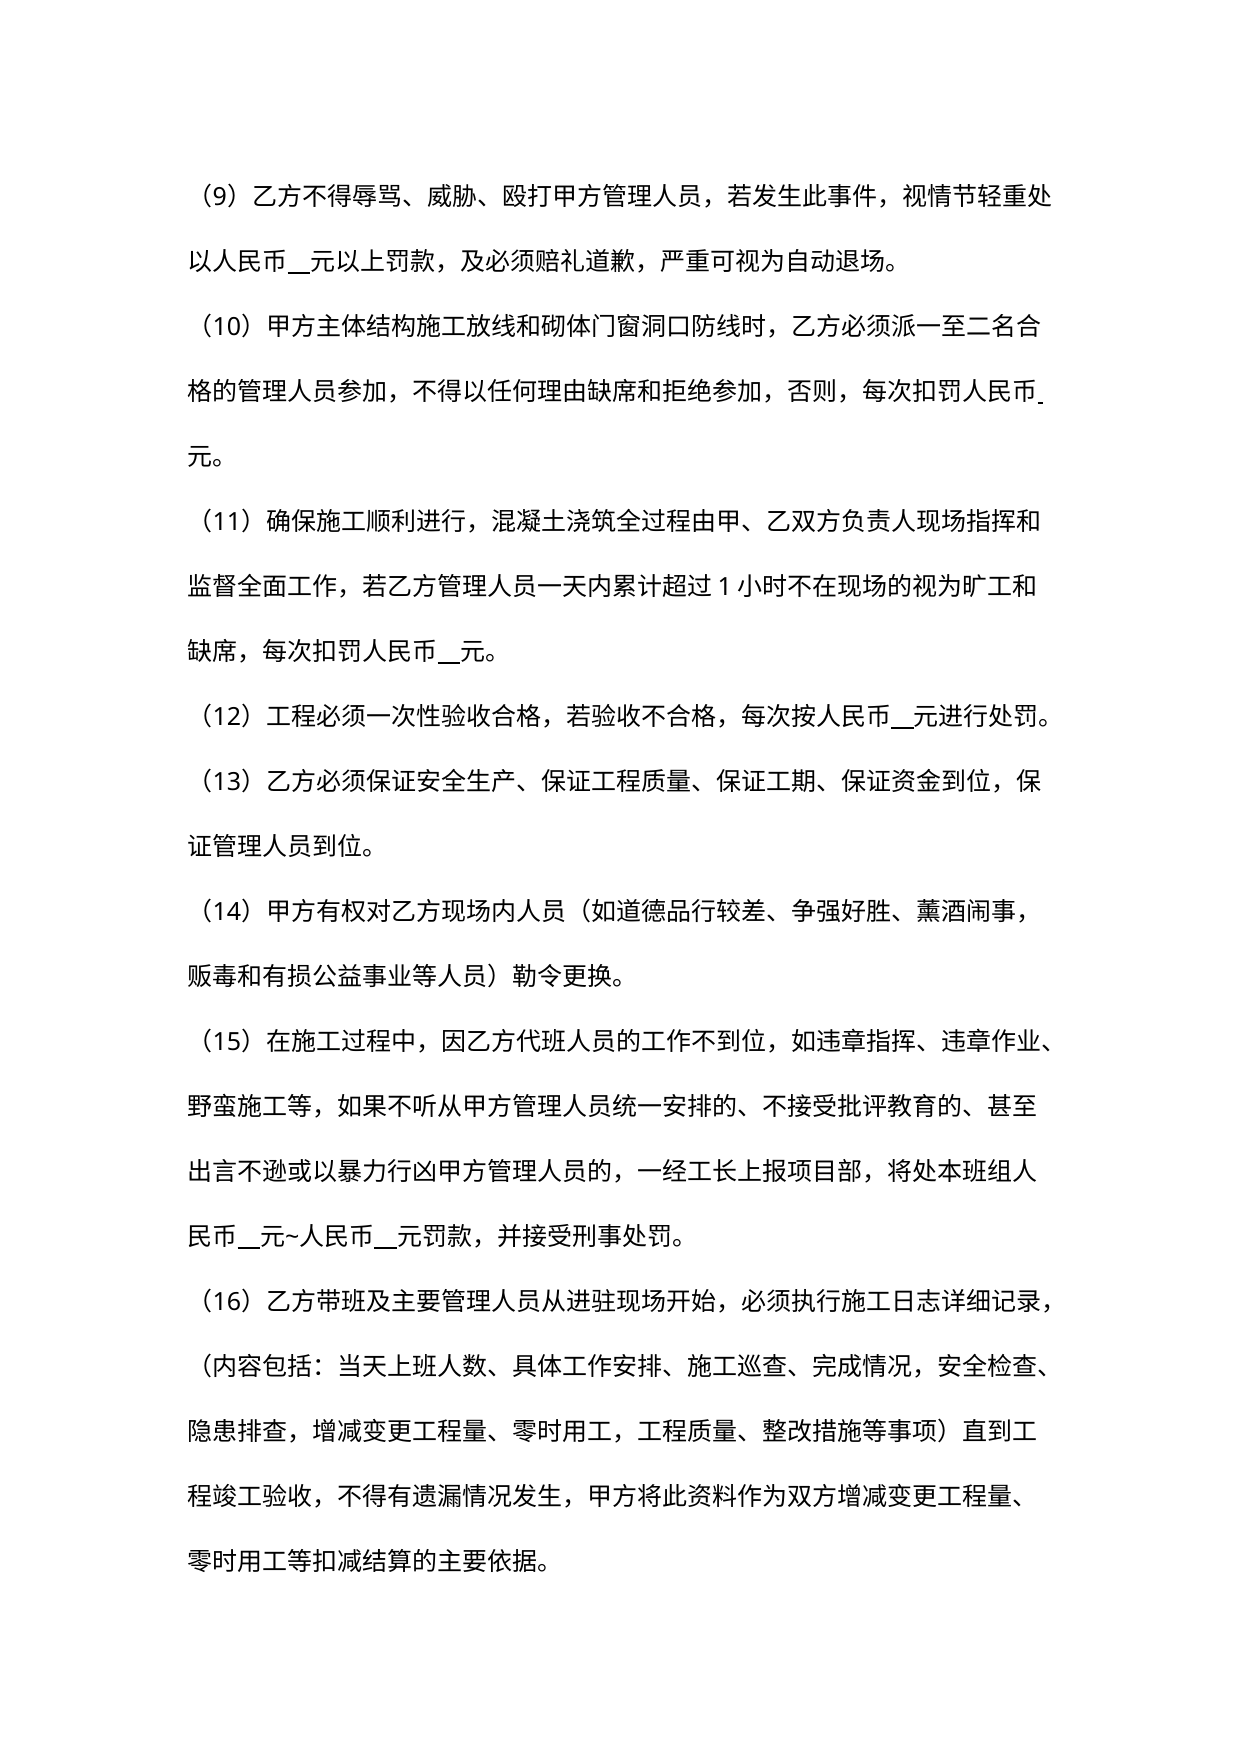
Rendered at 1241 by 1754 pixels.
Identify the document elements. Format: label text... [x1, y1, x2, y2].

text （12）工程必须一次性验收合格，若验收不合格，每次按人民币 元进行处罚。 [187, 682, 1053, 747]
text （10）甲方主体结构施工放线和砌体门窗洞口防线时，乙方必须派一至二名合格的管理人员参加，不得以任何理由缺席和拒绝参加，否则，每次扣罚人民币 元。 [187, 292, 1053, 487]
text （15）在施工过程中，因乙方代班人员的工作不到位，如违章指挥、违章作业、野蛮施工等，如果不听从甲方管理人员统一安排的、不接受批评教育的、甚至出言不逊或以暴力行凶甲方管理人员的，一经工长上报项目部，将处本班组人民币 元~人民币 元罚款，并接受刑事处罚。 [187, 1007, 1053, 1267]
text （14）甲方有权对乙方现场内人员（如道德品行较差、争强好胜、薰酒闹事，贩毒和有损公益事业等人员）勒令更换。 [187, 877, 1053, 1007]
text （11）确保施工顺利进行，混凝土浇筑全过程由甲、乙双方负责人现场指挥和监督全面工作，若乙方管理人员一天内累计超过1小时不在现场的视为旷工和缺席，每次扣罚人民币 元。 [187, 487, 1053, 682]
text （16）乙方带班及主要管理人员从进驻现场开始，必须执行施工日志详细记录，（内容包括：当天上班人数、具体工作安排、施工巡查、完成情况，安全检查、隐患排查，增减变更工程量、零时用工，工程质量、整改措施等事项）直到工程竣工验收，不得有遗漏情况发生，甲方将此资料作为双方增减变更工程量、零时用工等扣减结算的主要依据。 [187, 1267, 1053, 1592]
text （9）乙方不得辱骂、威胁、殴打甲方管理人员，若发生此事件，视情节轻重处以人民币 元以上罚款，及必须赔礼道歉，严重可视为自动退场。 [187, 162, 1053, 292]
text （13）乙方必须保证安全生产、保证工程质量、保证工期、保证资金到位，保证管理人员到位。 [187, 747, 1053, 877]
